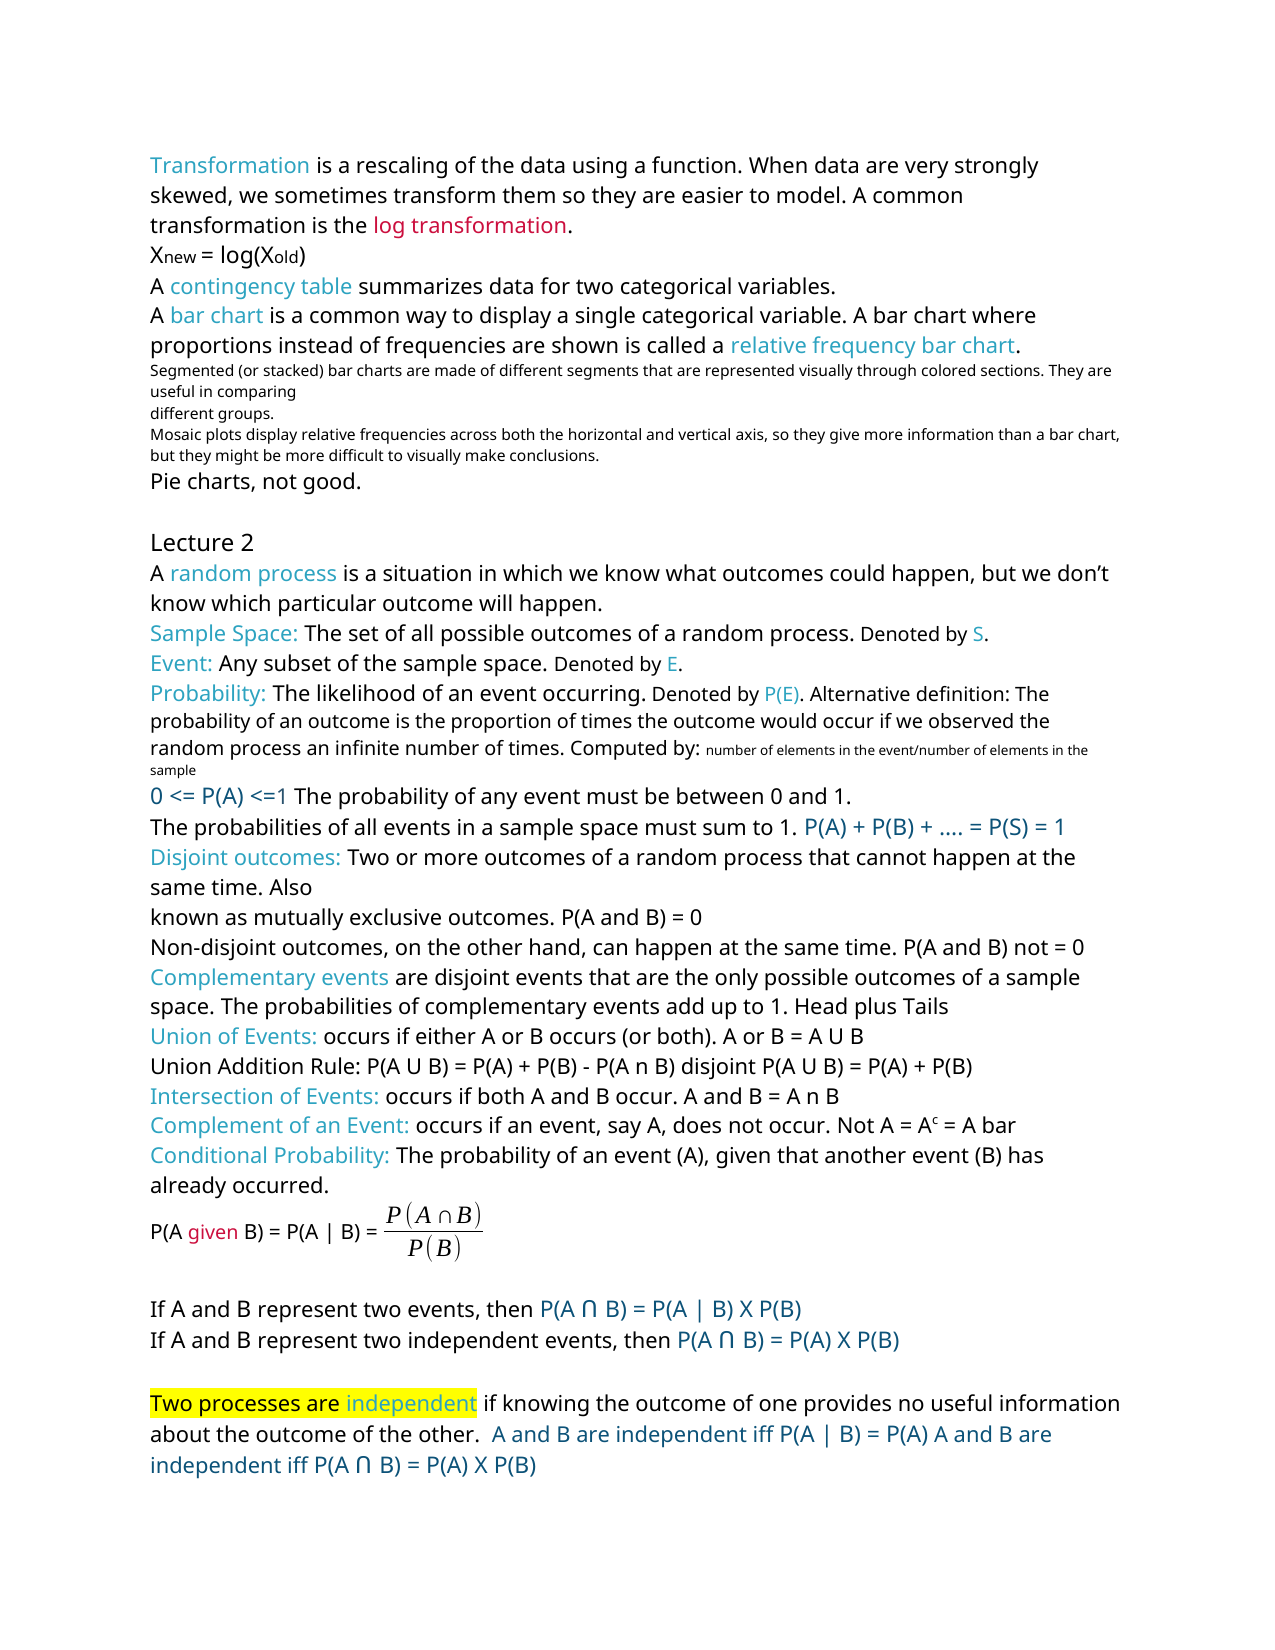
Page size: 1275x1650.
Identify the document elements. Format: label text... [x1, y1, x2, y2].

text Conditional Probability: The probability of an event (A), given that another event (B) has already occurred. [150, 1140, 1125, 1200]
text Union of Events: occurs if either A or B occurs (or both). A or B = A U B [150, 1021, 1125, 1051]
text Union Addition Rule: P(A U B) = P(A) + P(B) - P(A n B) disjoint P(A U B) = P(A) + P(B) [150, 1051, 1125, 1081]
text known as mutually exclusive outcomes. P(A and B) = 0 [150, 902, 1125, 932]
text Segmented (or stacked) bar charts are made of different segments that are represented visually through colored sections. They are useful in comparing [150, 360, 1125, 402]
text Sample Space: The set of all possible outcomes of a random process. Denoted by S. [150, 618, 1125, 648]
text Transformation is a rescaling of the data using a function. When data are very strongly skewed, we sometimes transform them so they are easier to model. A common transformation is the log transformation. [150, 150, 1125, 239]
text The probabilities of all events in a sample space must sum to 1. P(A) + P(B) + …. = P(S) = 1 [150, 811, 1125, 842]
text Xnew = log(Xold) [150, 239, 1125, 271]
text Non-disjoint outcomes, on the other hand, can happen at the same time. P(A and B) not = 0 [150, 932, 1125, 961]
text Event: Any subset of the sample space. Denoted by E. [150, 648, 1125, 678]
text Probability: The likelihood of an event occurring. Denoted by P(E). Alternative definition: The probability of an outcome is the proportion of times the outcome would occur if we observed the random process an infinite number of times. Computed by: number of elements in the event/number of elements in the sample [150, 678, 1125, 780]
text Two processes are independent if knowing the outcome of one provides no useful information about the outcome of the other. A and B are independent iff P(A | B) = P(A) A and B are independent iff P(A ꓵ B) = P(A) X P(B) [150, 1388, 1125, 1481]
text Intersection of Events: occurs if both A and B occur. A and B = A n B [150, 1081, 1125, 1110]
text A bar chart is a common way to display a single categorical variable. A bar chart where proportions instead of frequencies are shown is called a relative frequency bar chart. [150, 300, 1125, 360]
text Complement of an Event: occurs if an event, say A, does not occur. Not A = Ac = A bar [150, 1110, 1125, 1140]
text A contingency table summarizes data for two categorical variables. [150, 271, 1125, 300]
text If A and B represent two events, then P(A ꓵ B) = P(A | B) X P(B) [150, 1293, 1125, 1324]
text A random process is a situation in which we know what outcomes could happen, but we don’t know which particular outcome will happen. [150, 558, 1125, 618]
text Mosaic plots display relative frequencies across both the horizontal and vertical axis, so they give more information than a bar chart, but they might be more difficult to visually make conclusions. [150, 424, 1125, 466]
text Pie charts, not good. [150, 466, 1125, 496]
text 0 <= P(A) <=1 The probability of any event must be between 0 and 1. [150, 780, 1125, 811]
text Complementary events are disjoint events that are the only possible outcomes of a sample space. The probabilities of complementary events add up to 1. Head plus Tails [150, 961, 1125, 1021]
text different groups. [150, 402, 1125, 424]
text Disjoint outcomes: Two or more outcomes of a random process that cannot happen at the same time. Also [150, 842, 1125, 902]
text P(A given B) = P(A | B) = [150, 1200, 1125, 1263]
text If A and B represent two independent events, then P(A ꓵ B) = P(A) X P(B) [150, 1324, 1125, 1356]
text Lecture 2 [150, 526, 1125, 558]
